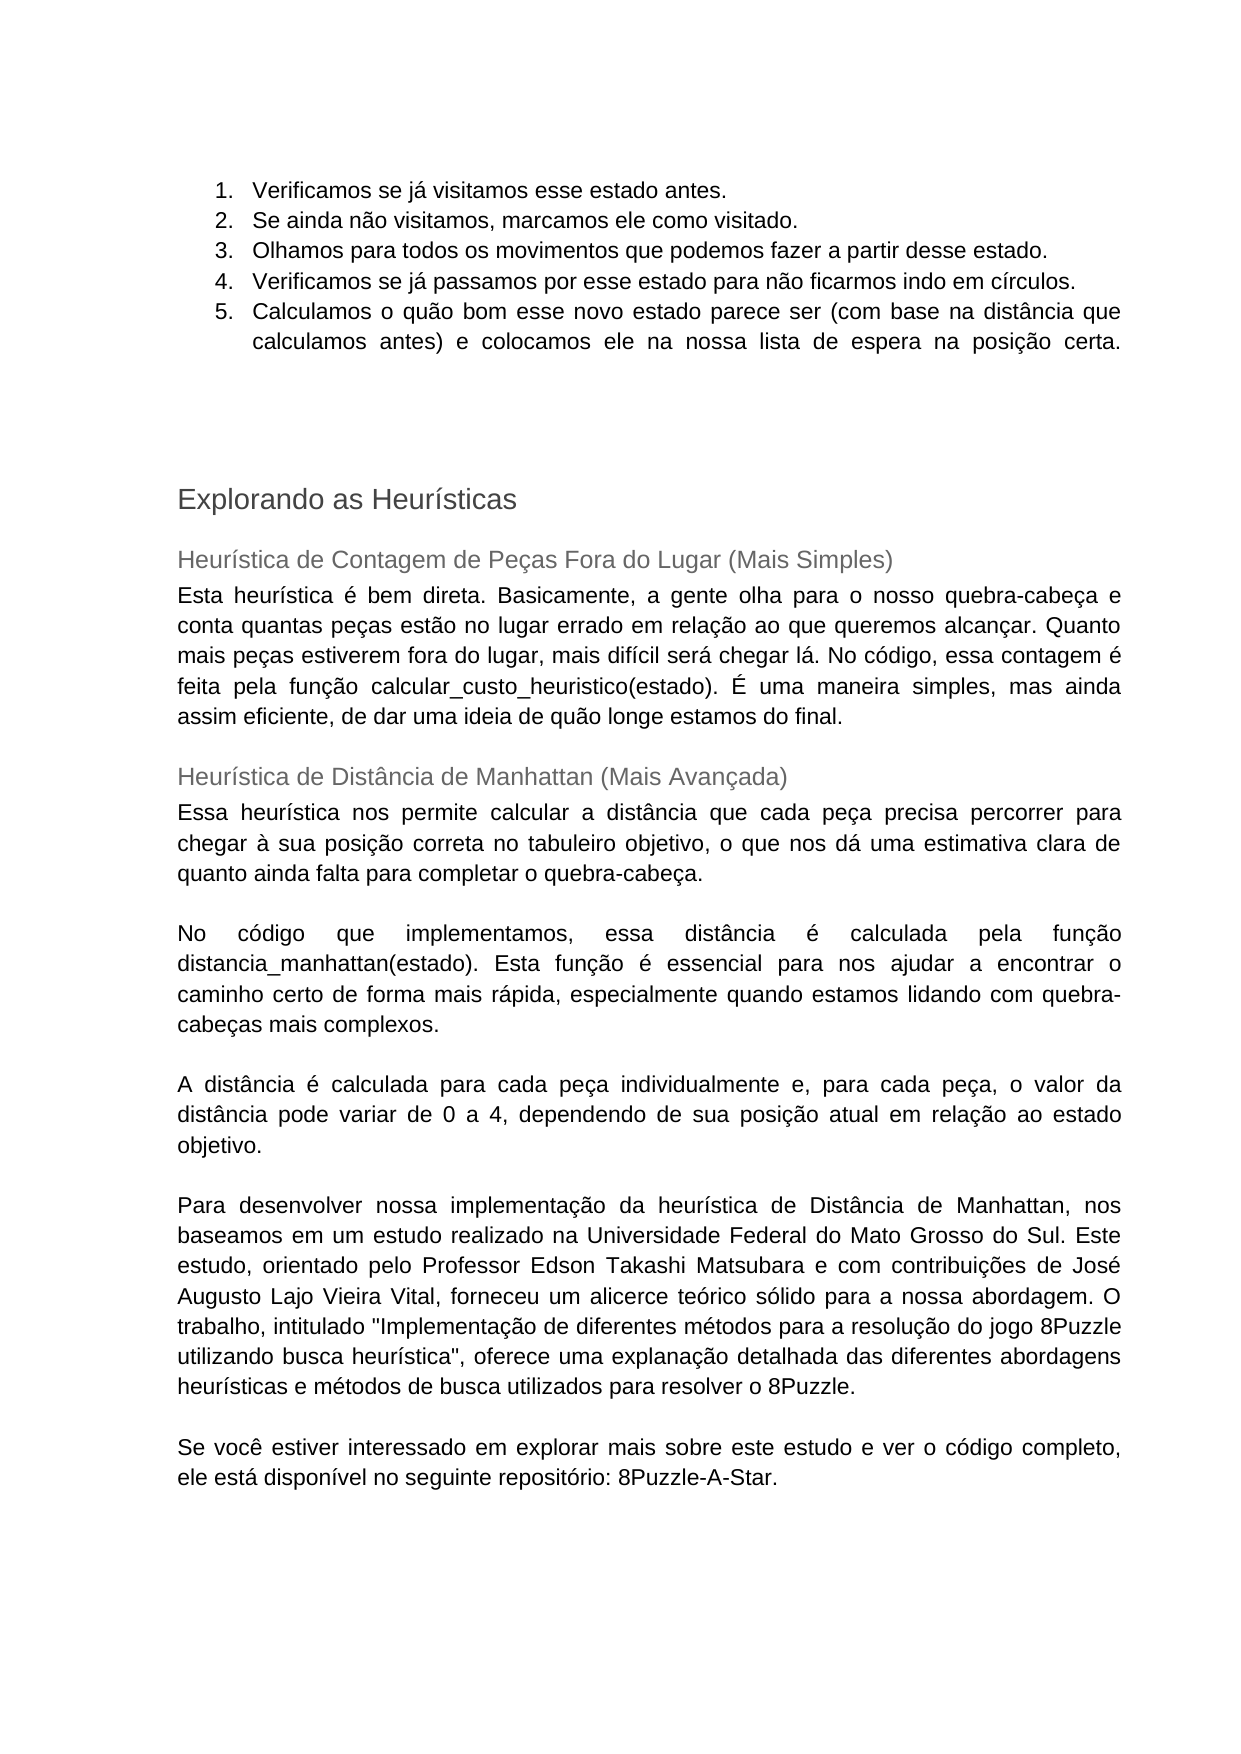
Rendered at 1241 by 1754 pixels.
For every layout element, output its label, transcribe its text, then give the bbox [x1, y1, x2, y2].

list Verificamos se já passamos por esse estado para não ficarmos indo em círculos. [214, 268, 1122, 294]
list Calculamos o quão bom esse novo estado parece ser (com base na distância que calculamos antes) e colocamos ele na nossa lista de espera na posição certa. [214, 298, 1122, 415]
list Verificamos se já visitamos esse estado antes. [214, 177, 1122, 203]
text Se você estiver interessado em explorar mais sobre este estudo e ver o código completo, ele está disponível no seguinte repositório: 8Puzzle-A-Star. [177, 1434, 1122, 1490]
text No código que implementamos, essa distância é calculada pela função distancia_manhattan(estado). Esta função é essencial para nos ajudar a encontrar o caminho certo de forma mais rápida, especialmente quando estamos lidando com quebra-cabeças mais complexos. [177, 920, 1122, 1037]
text A distância é calculada para cada peça individualmente e, para cada peça, o valor da distância pode variar de 0 a 4, dependendo de sua posição atual em relação ao estado objetivo. [177, 1071, 1122, 1158]
text Para desenvolver nossa implementação da heurística de Distância de Manhattan, nos baseamos em um estudo realizado na Universidade Federal do Mato Grosso do Sul. Este estudo, orientado pelo Professor Edson Takashi Matsubara e com contribuições de José Augusto Lajo Vieira Vital, forneceu um alicerce teórico sólido para a nossa abordagem. O trabalho, intitulado "Implementação de diferentes métodos para a resolução do jogo 8Puzzle utilizando busca heurística", oferece uma explanação detalhada das diferentes abordagens heurísticas e métodos de busca utilizados para resolver o 8Puzzle. [177, 1192, 1122, 1400]
list Se ainda não visitamos, marcamos ele como visitado. [214, 207, 1122, 234]
subtitle Heurística de Distância de Manhattan (Mais Avançada) [177, 762, 1122, 791]
text Essa heurística nos permite calcular a distância que cada peça precisa percorrer para chegar à sua posição correta no tabuleiro objetivo, o que nos dá uma estimativa clara de quanto ainda falta para completar o quebra-cabeça. [177, 799, 1122, 886]
subtitle Heurística de Contagem de Peças Fora do Lugar (Mais Simples) [177, 545, 1122, 574]
list Olhamos para todos os movimentos que podemos fazer a partir desse estado. [214, 237, 1122, 264]
subtitle Explorando as Heurísticas [177, 482, 1122, 516]
text Esta heurística é bem direta. Basicamente, a gente olha para o nosso quebra-cabeça e conta quantas peças estão no lugar errado em relação ao que queremos alcançar. Quanto mais peças estiverem fora do lugar, mais difícil será chegar lá. No código, essa contagem é feita pela função calcular_custo_heuristico(estado). É uma maneira simples, mas ainda assim eficiente, de dar uma ideia de quão longe estamos do final. [177, 582, 1122, 729]
